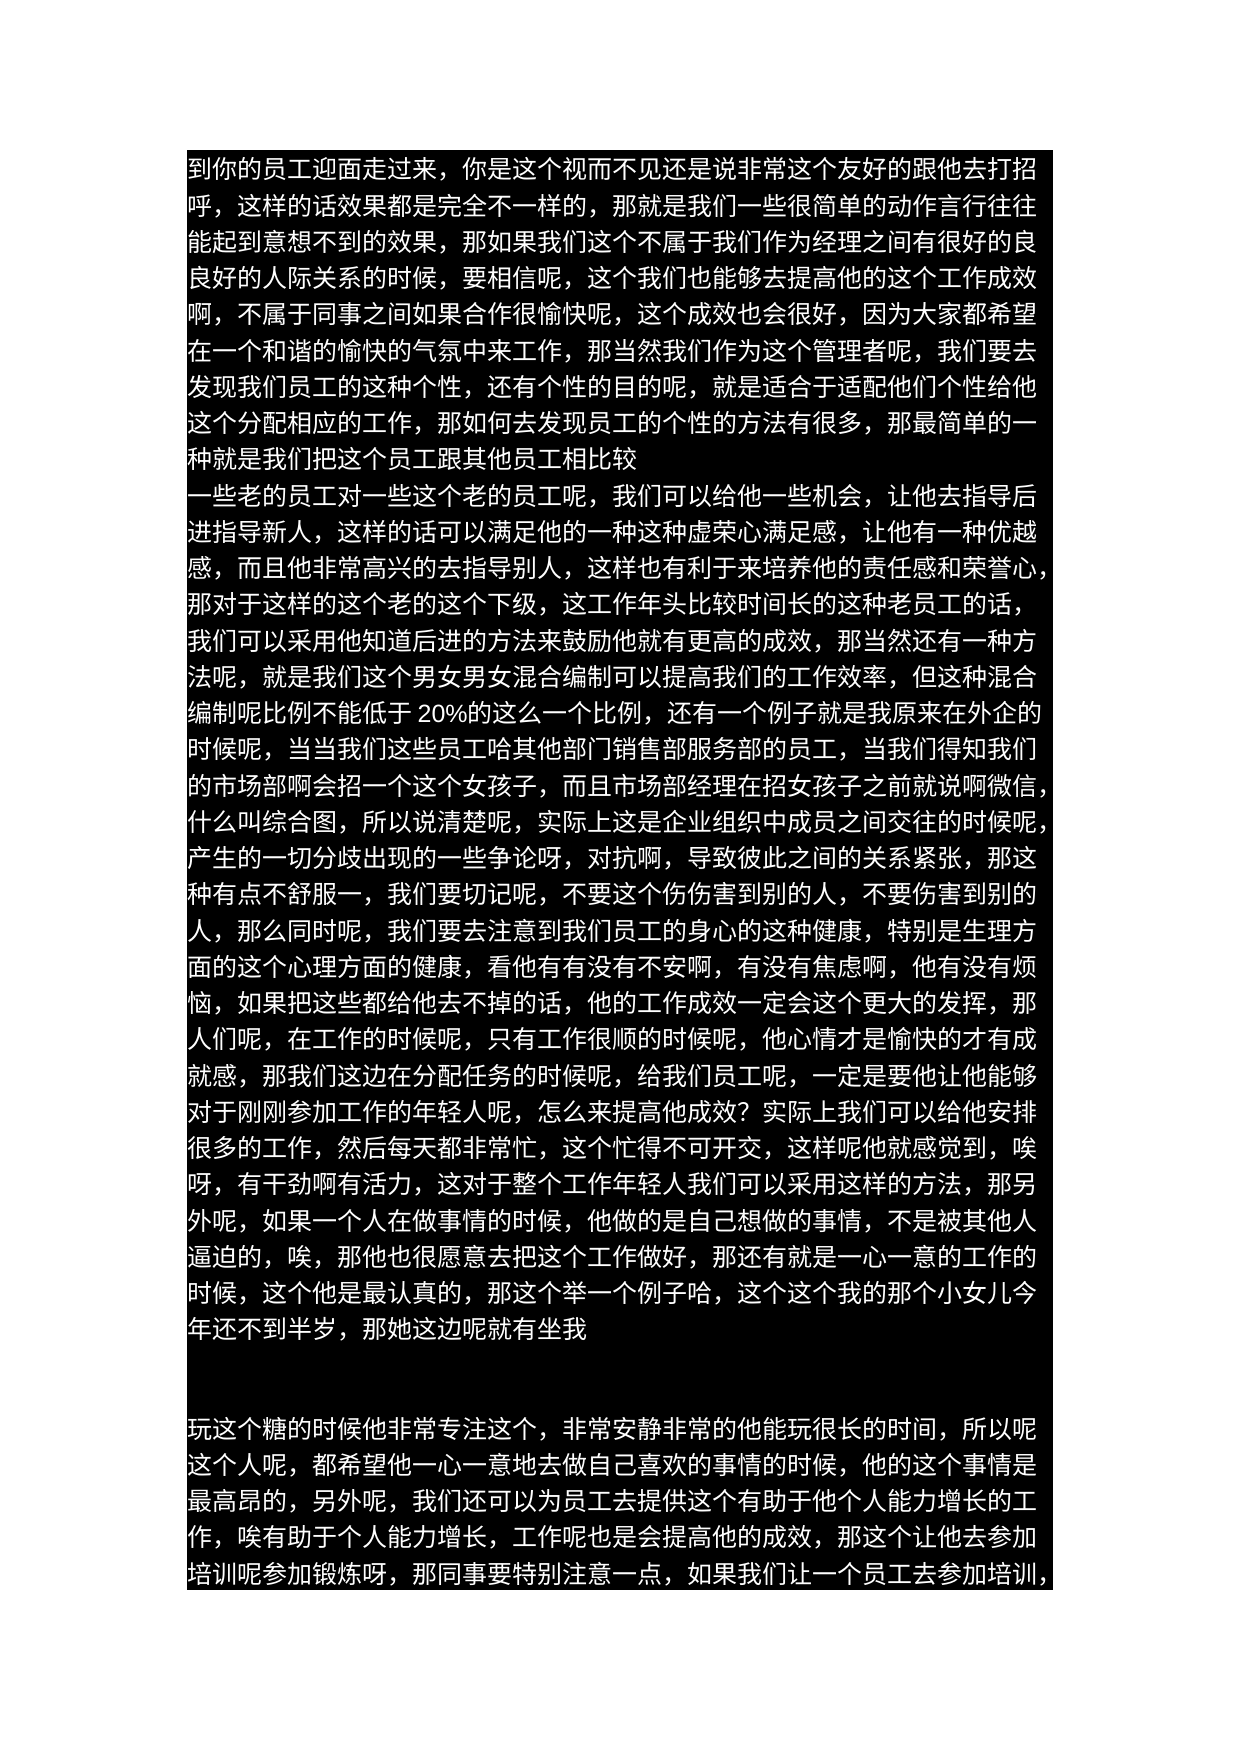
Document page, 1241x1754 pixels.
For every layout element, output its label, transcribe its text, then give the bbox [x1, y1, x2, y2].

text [187, 150, 1053, 476]
text 一些老的员工对一些这个老的员工呢，我们可以给他一些机会，让他去指导后进指导新人，这样的话可以满足他的一种这种虚荣心满足感，让他有一种优越感，而且他非常高兴的去指导别人，这样也有利于来培养他的责任感和荣誉心，那对于这样的这个老的这个下级，这工作年头比较时间长的这种老员工的话，我们可以采用他知道后进的方法来鼓励他就有更高的成效，那当然还有一种方法呢，就是我们这个男女男女混合编制可以提高我们的工作效率，但这种混合编制呢比例不能低于20%的这么一个比例，还有一个例子就是我原来在外企的时候呢，当当我们这些员工哈其他部门销售部服务部的员工，当我们得知我们的市场部啊会招一个这个女孩子，而且市场部经理在招女孩子之前就说啊微信，什么叫综合图，所以说清楚呢，实际上这是企业组织中成员之间交往的时候呢，产生的一切分歧出现的一些争论呀，对抗啊，导致彼此之间的关系紧张，那这种有点不舒服一，我们要切记呢，不要这个伤伤害到别的人，不要伤害到别的人，那么同时呢，我们要去注意到我们员工的身心的这种健康，特别是生理方面的这个心理方面的健康，看他有有没有不安啊，有没有焦虑啊，他有没有烦恼，如果把这些都给他去不掉的话，他的工作成效一定会这个更大的发挥，那人们呢，在工作的时候呢，只有工作很顺的时候呢，他心情才是愉快的才有成就感，那我们这边在分配任务的时候呢，给我们员工呢，一定是要他让他能够 [187, 476, 1053, 1092]
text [187, 1409, 1053, 1590]
text 对于刚刚参加工作的年轻人呢，怎么来提高他成效？实际上我们可以给他安排很多的工作，然后每天都非常忙，这个忙得不可开交，这样呢他就感觉到，唉呀，有干劲啊有活力，这对于整个工作年轻人我们可以采用这样的方法，那另外呢，如果一个人在做事情的时候，他做的是自己想做的事情，不是被其他人逼迫的，唉，那他也很愿意去把这个工作做好，那还有就是一心一意的工作的时候，这个他是最认真的，那这个举一个例子哈，这个这个我的那个小女儿今年还不到半岁，那她这边呢就有坐我 [187, 1092, 1053, 1346]
